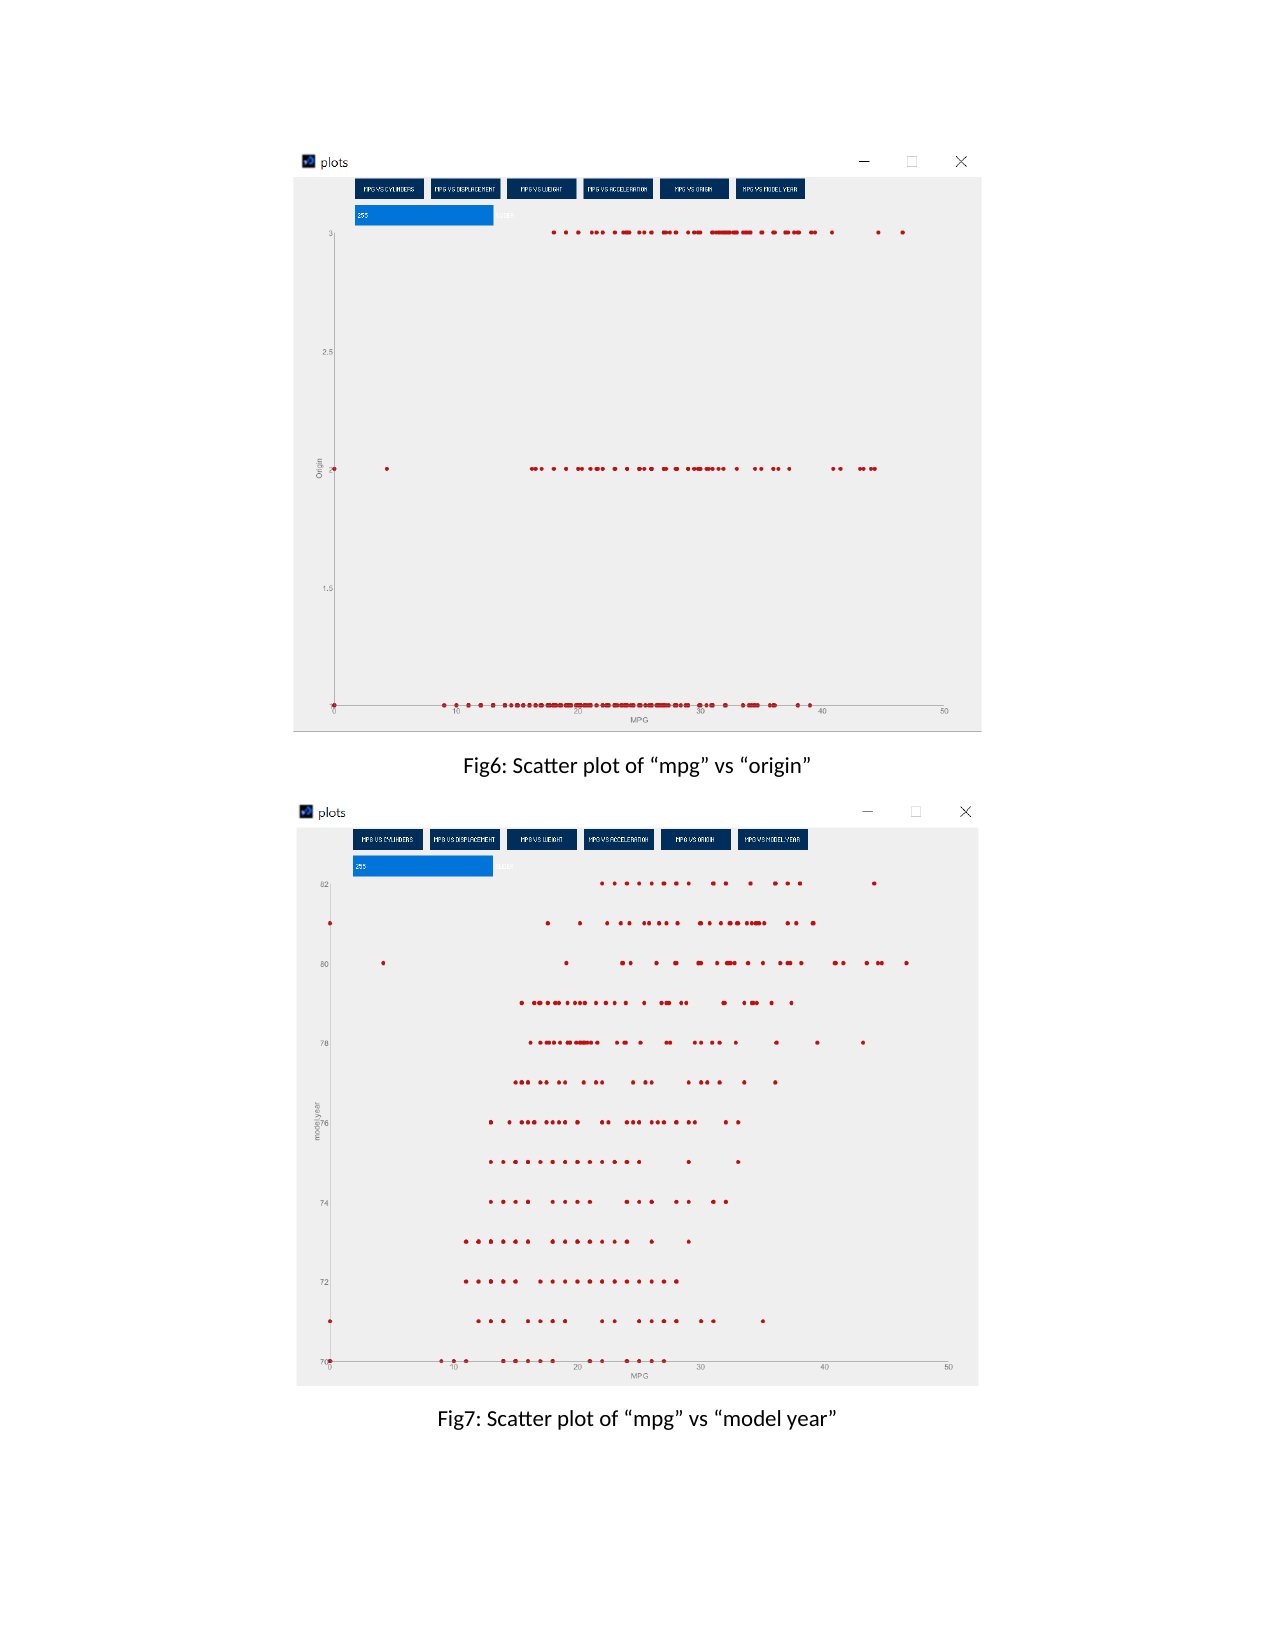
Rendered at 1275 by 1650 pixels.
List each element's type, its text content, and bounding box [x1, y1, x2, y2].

picture [296, 797, 979, 1386]
text Fig6: Scatter plot of “mpg” vs “origin” [150, 751, 1125, 779]
text Fig7: Scatter plot of “mpg” vs “model year” [150, 1404, 1125, 1432]
picture [293, 150, 982, 732]
